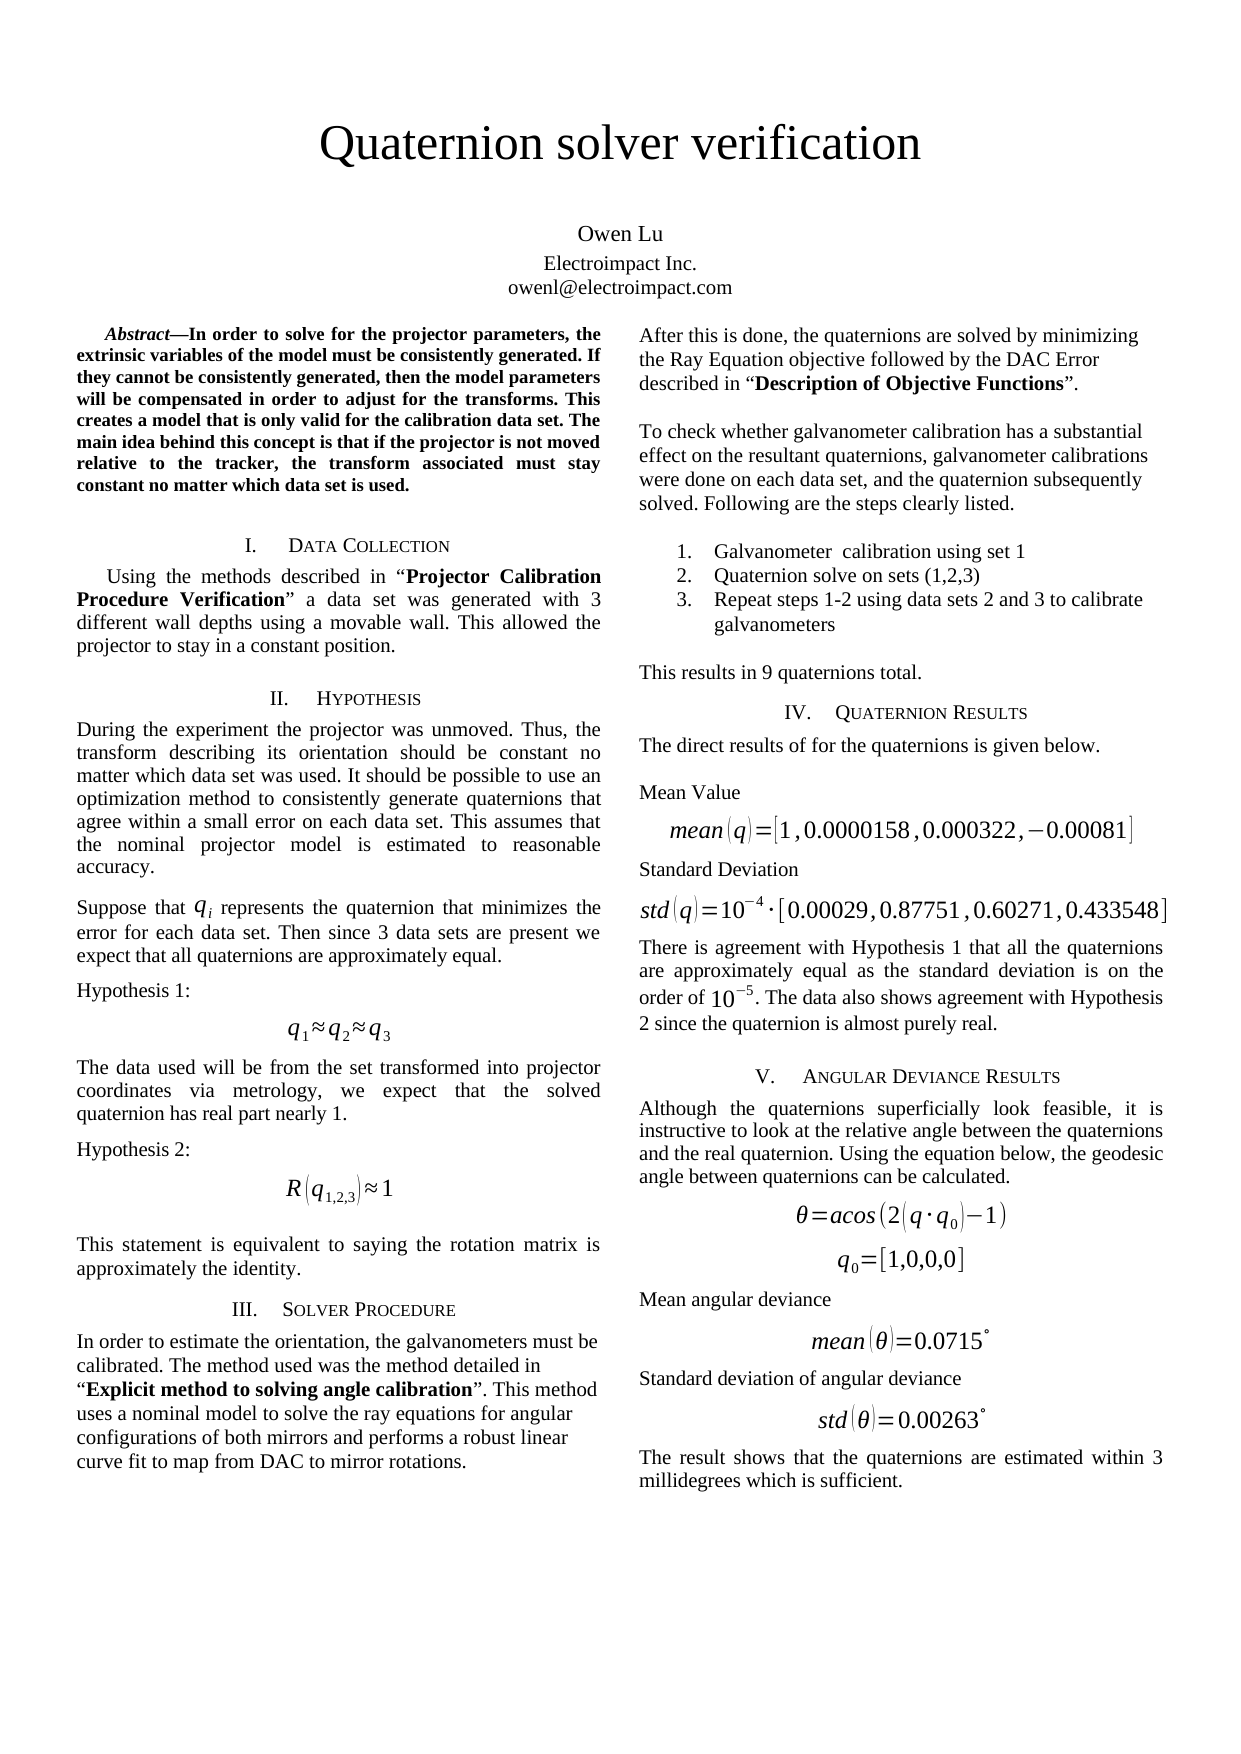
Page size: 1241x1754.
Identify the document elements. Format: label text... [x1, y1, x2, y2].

subtitle Hypothesis [76, 686, 601, 710]
list Quaternion solve on sets (1,2,3) [676, 563, 1164, 587]
subtitle Data Collection [76, 533, 601, 557]
text Abstract—In order to solve for the projector parameters, the extrinsic variables of the model must be consistently generated. If they cannot be consistently generated, then the model parameters will be compensated in order to adjust for the transforms. This creates a model that is only valid for the calibration data set. The main idea behind this concept is that if the projector is not moved relative to the tracker, the transform associated must stay constant no matter which data set is used. [76, 323, 601, 495]
text In order to estimate the orientation, the galvanometers must be calibrated. The method used was the method detailed in “Explicit method to solving angle calibration”. This method uses a nominal model to solve the ray equations for angular configurations of both mirrors and performs a robust linear curve fit to map from DAC to mirror rotations. [76, 1329, 601, 1473]
text The result shows that the quaternions are estimated within 3 millidegrees which is sufficient. [639, 1446, 1164, 1492]
text There is agreement with Hypothesis 1 that all the quaternions are approximately equal as the standard deviation is on the order of . The data also shows agreement with Hypothesis 2 since the quaternion is almost purely real. [639, 937, 1164, 1035]
subtitle Angular Deviance Results [639, 1064, 1164, 1088]
text This results in 9 quaternions total. [639, 659, 1164, 684]
list Galvanometer calibration using set 1 [676, 539, 1164, 563]
title Quaternion solver verification [76, 112, 1164, 170]
text Hypothesis 1: [76, 979, 601, 1002]
text To check whether galvanometer calibration has a substantial effect on the resultant quaternions, galvanometer calibrations were done on each data set, and the quaternion subsequently solved. Following are the steps clearly listed. [639, 419, 1164, 515]
text Owen Lu [76, 220, 1164, 246]
text The data used will be from the set transformed into projector coordinates via metrology, we expect that the solved quaternion has real part nearly 1. [76, 1057, 601, 1125]
text Although the quaternions superficially look feasible, it is instructive to look at the relative angle between the quaternions and the real quaternion. Using the equation below, the geodesic angle between quaternions can be calculated. [639, 1097, 1164, 1188]
text Mean Value [639, 781, 1164, 804]
text Mean angular deviance [639, 1288, 1164, 1311]
text Standard deviation of angular deviance [639, 1367, 1164, 1390]
subtitle Solver Procedure [76, 1297, 601, 1321]
text owenl@electroimpact.com [76, 274, 1164, 299]
text Hypothesis 2: [76, 1138, 601, 1161]
text After this is done, the quaternions are solved by minimizing the Ray Equation objective followed by the DAC Error described in “Description of Objective Functions”. [639, 323, 1164, 395]
text Standard Deviation [639, 858, 1164, 881]
text Using the methods described in “Projector Calibration Procedure Verification” a data set was generated with 3 different wall depths using a movable wall. This allowed the projector to stay in a constant position. [76, 565, 601, 657]
list Repeat steps 1-2 using data sets 2 and 3 to calibrate galvanometers [676, 587, 1164, 636]
text This statement is equivalent to saying the rotation matrix is approximately the identity. [76, 1232, 601, 1280]
text Electroimpact Inc. [76, 251, 1164, 274]
text Suppose that represents the quaternion that minimizes the error for each data set. Then since 3 data sets are present we expect that all quaternions are approximately equal. [76, 891, 601, 967]
text The direct results of for the quaternions is given below. [639, 733, 1164, 757]
text During the experiment the projector was unmoved. Thus, the transform describing its orientation should be constant no matter which data set was used. It should be possible to use an optimization method to consistently generate quaternions that agree within a small error on each data set. This assumes that the nominal projector model is estimated to reasonable accuracy. [76, 718, 601, 878]
subtitle Quaternion Results [639, 700, 1164, 724]
